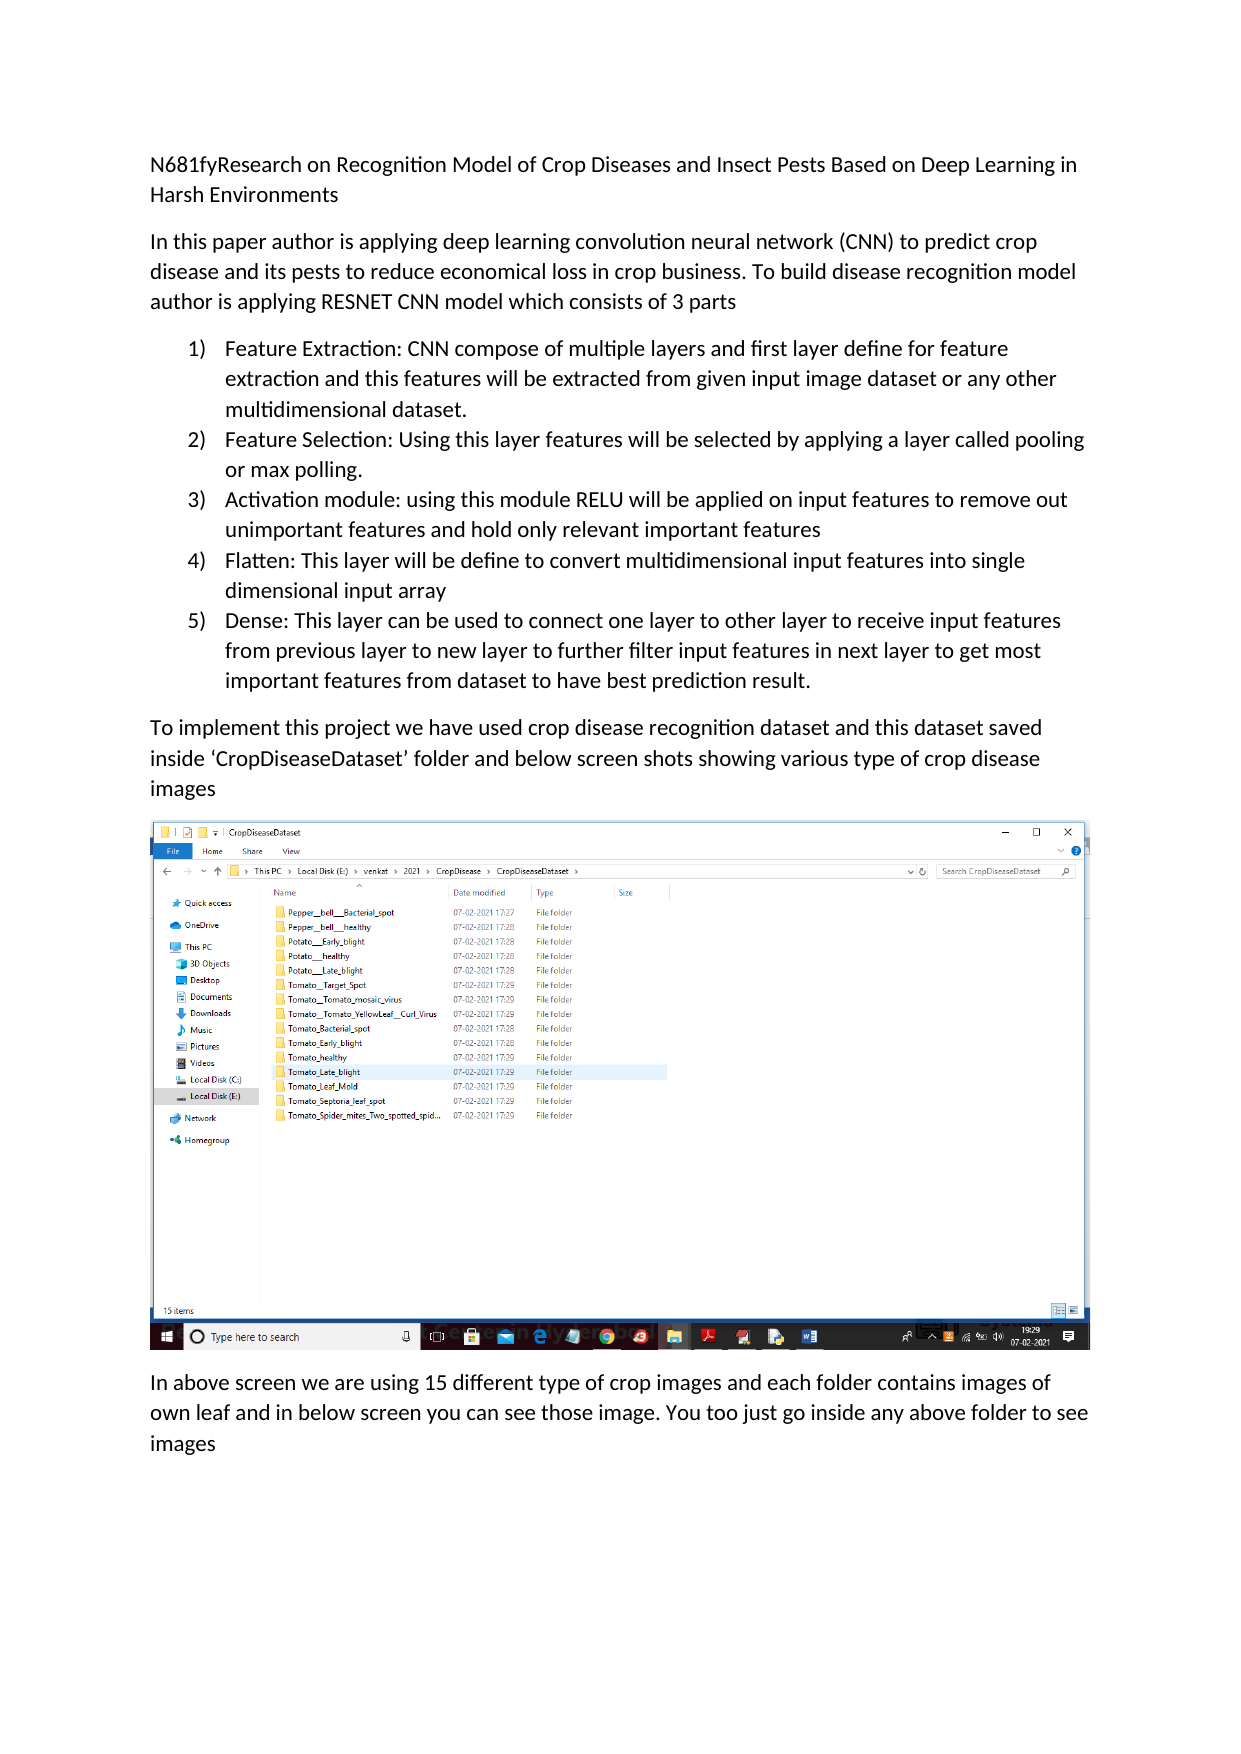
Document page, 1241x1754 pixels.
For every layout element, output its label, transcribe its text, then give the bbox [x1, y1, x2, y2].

text N681fyResearch on Recognition Model of Crop Diseases and Insect Pests Based on Deep Learning in Harsh Environments [150, 150, 1090, 208]
picture [150, 820, 1091, 1350]
list Dense: This layer can be used to connect one layer to other layer to receive input features from previous layer to new layer to further filter input features in next layer to get most important features from dataset to have best prediction result. [187, 606, 1090, 695]
list Flatten: This layer will be define to convert multidimensional input features into single dimensional input array [187, 546, 1090, 604]
text To implement this project we have used crop disease recognition dataset and this dataset saved inside ‘CropDiseaseDataset’ folder and below screen shots showing various type of crop disease images [150, 713, 1090, 802]
list Feature Extraction: CNN compose of multiple layers and first layer define for feature extraction and this features will be extracted from given input image dataset or any other multidimensional dataset. [187, 334, 1090, 423]
text In this paper author is applying deep learning convolution neural network (CNN) to predict crop disease and its pests to reduce economical loss in crop business. To build disease recognition model author is applying RESNET CNN model which consists of 3 parts [150, 227, 1090, 316]
list Activation module: using this module RELU will be applied on input features to remove out unimportant features and hold only relevant important features [187, 485, 1090, 544]
list Feature Selection: Using this layer features will be selected by applying a layer called pooling or max polling. [187, 425, 1090, 483]
text In above screen we are using 15 different type of crop images and each folder contains images of own leaf and in below screen you can see those image. You too just go inside any above folder to see images [150, 1368, 1090, 1457]
